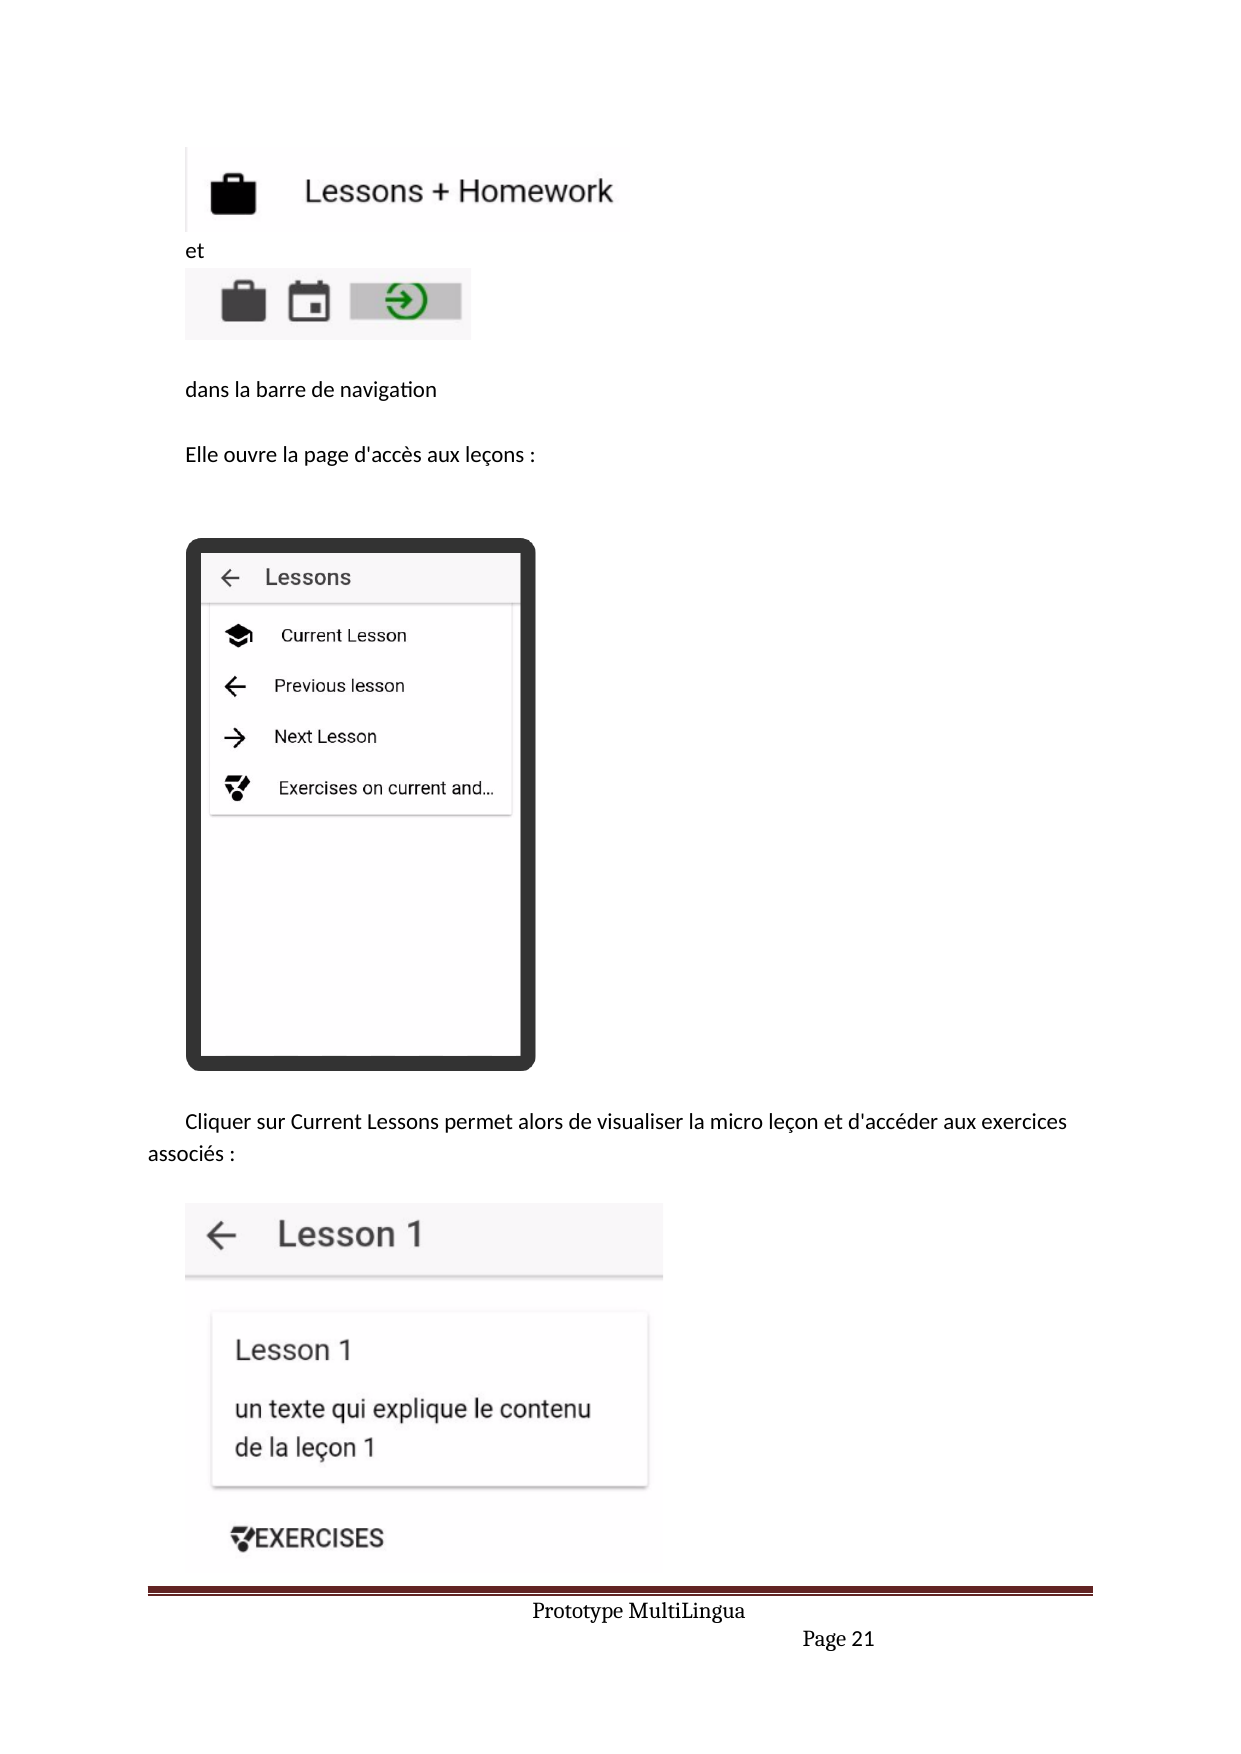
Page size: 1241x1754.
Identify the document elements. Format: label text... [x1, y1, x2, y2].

text et [148, 236, 1093, 264]
text Cliquer sur Current Lessons permet alors de visualiser la micro leçon et d'accéder aux exercices associés : [148, 1107, 1093, 1167]
picture [185, 268, 472, 340]
picture [185, 536, 536, 1071]
picture [185, 1203, 664, 1573]
text Elle ouvre la page d'accès aux leçons : [148, 440, 1093, 468]
picture [185, 147, 631, 232]
text dans la barre de navigation [148, 376, 1093, 403]
